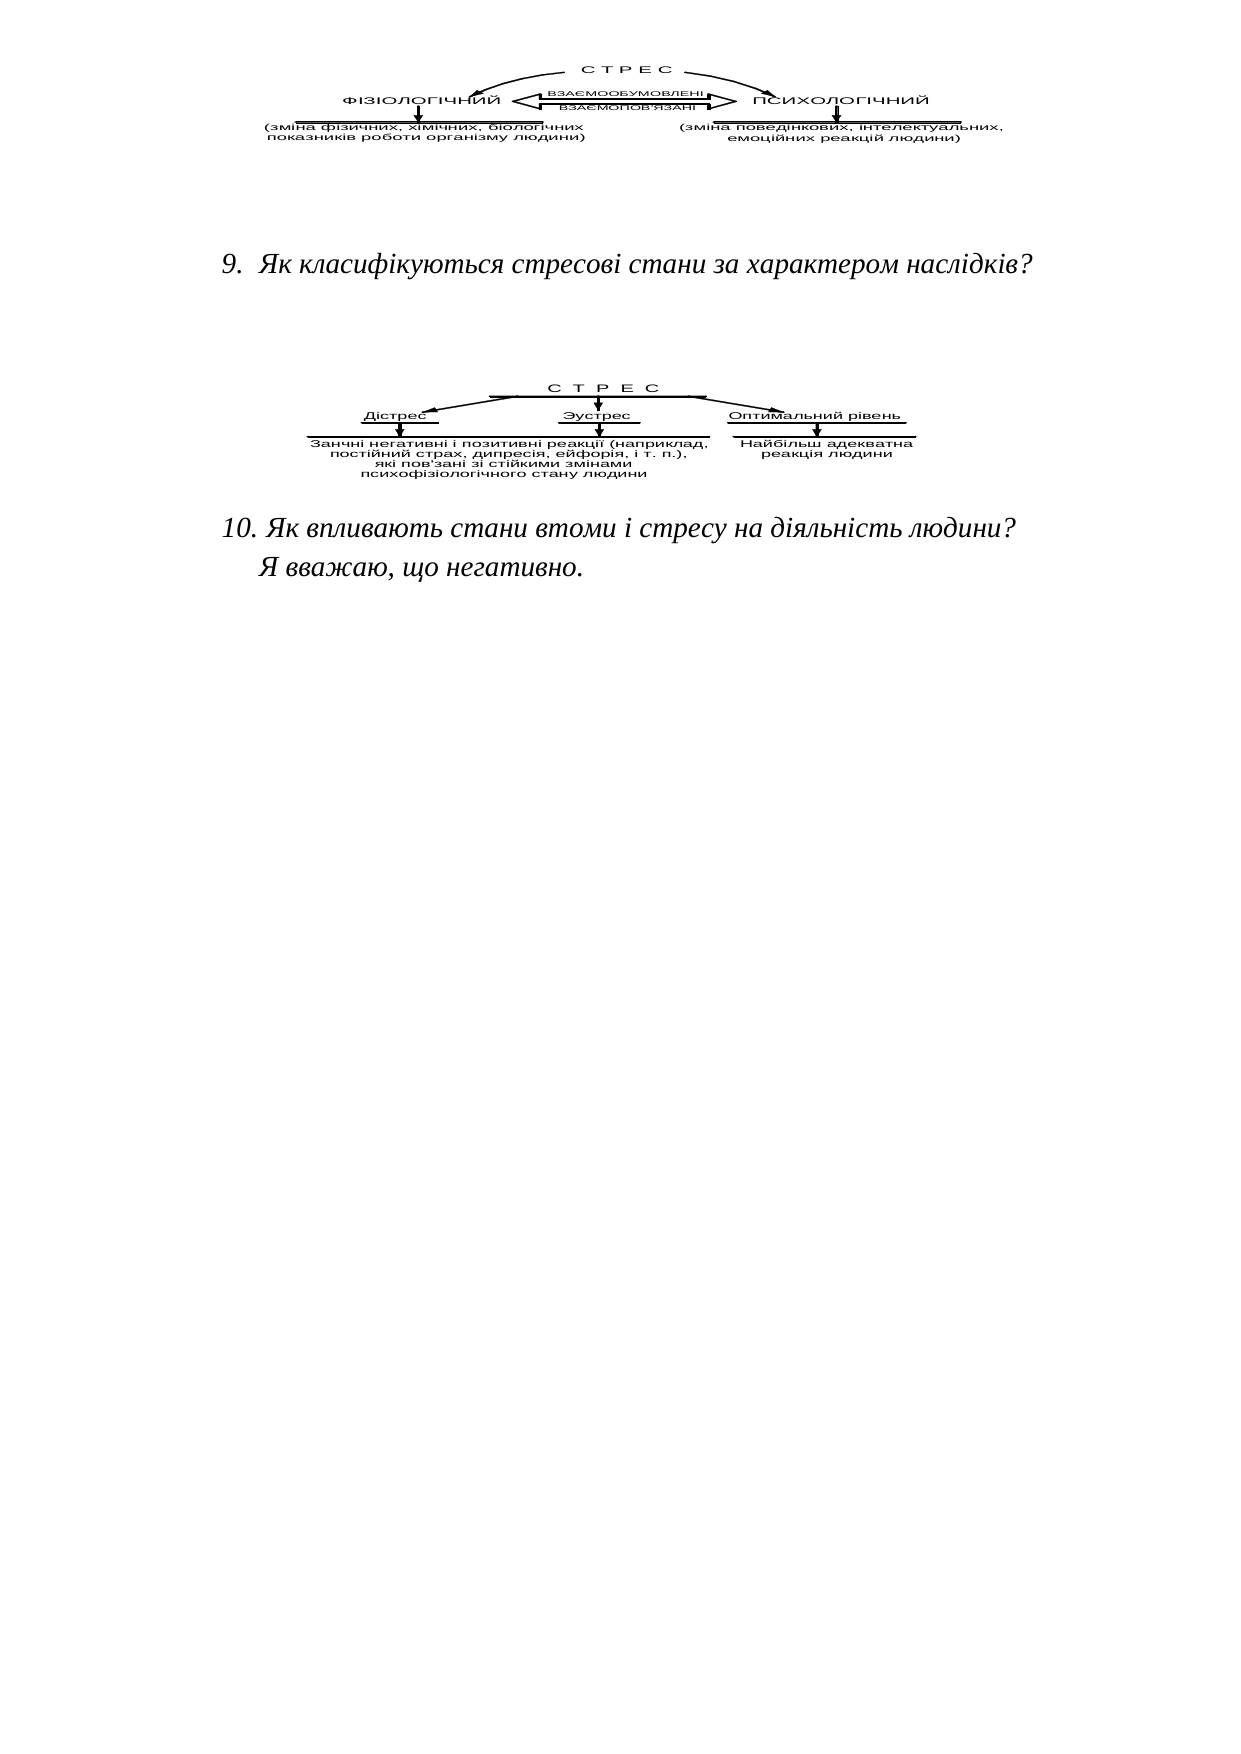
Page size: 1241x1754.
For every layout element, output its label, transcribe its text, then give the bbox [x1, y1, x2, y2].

list Я вважаю, що негативно. [259, 549, 1152, 582]
list Як класифікуються стресові стани за характером наслідків? [221, 246, 1152, 280]
list Як впливають стани втоми і стресу на діяльність людини? [221, 510, 1152, 544]
